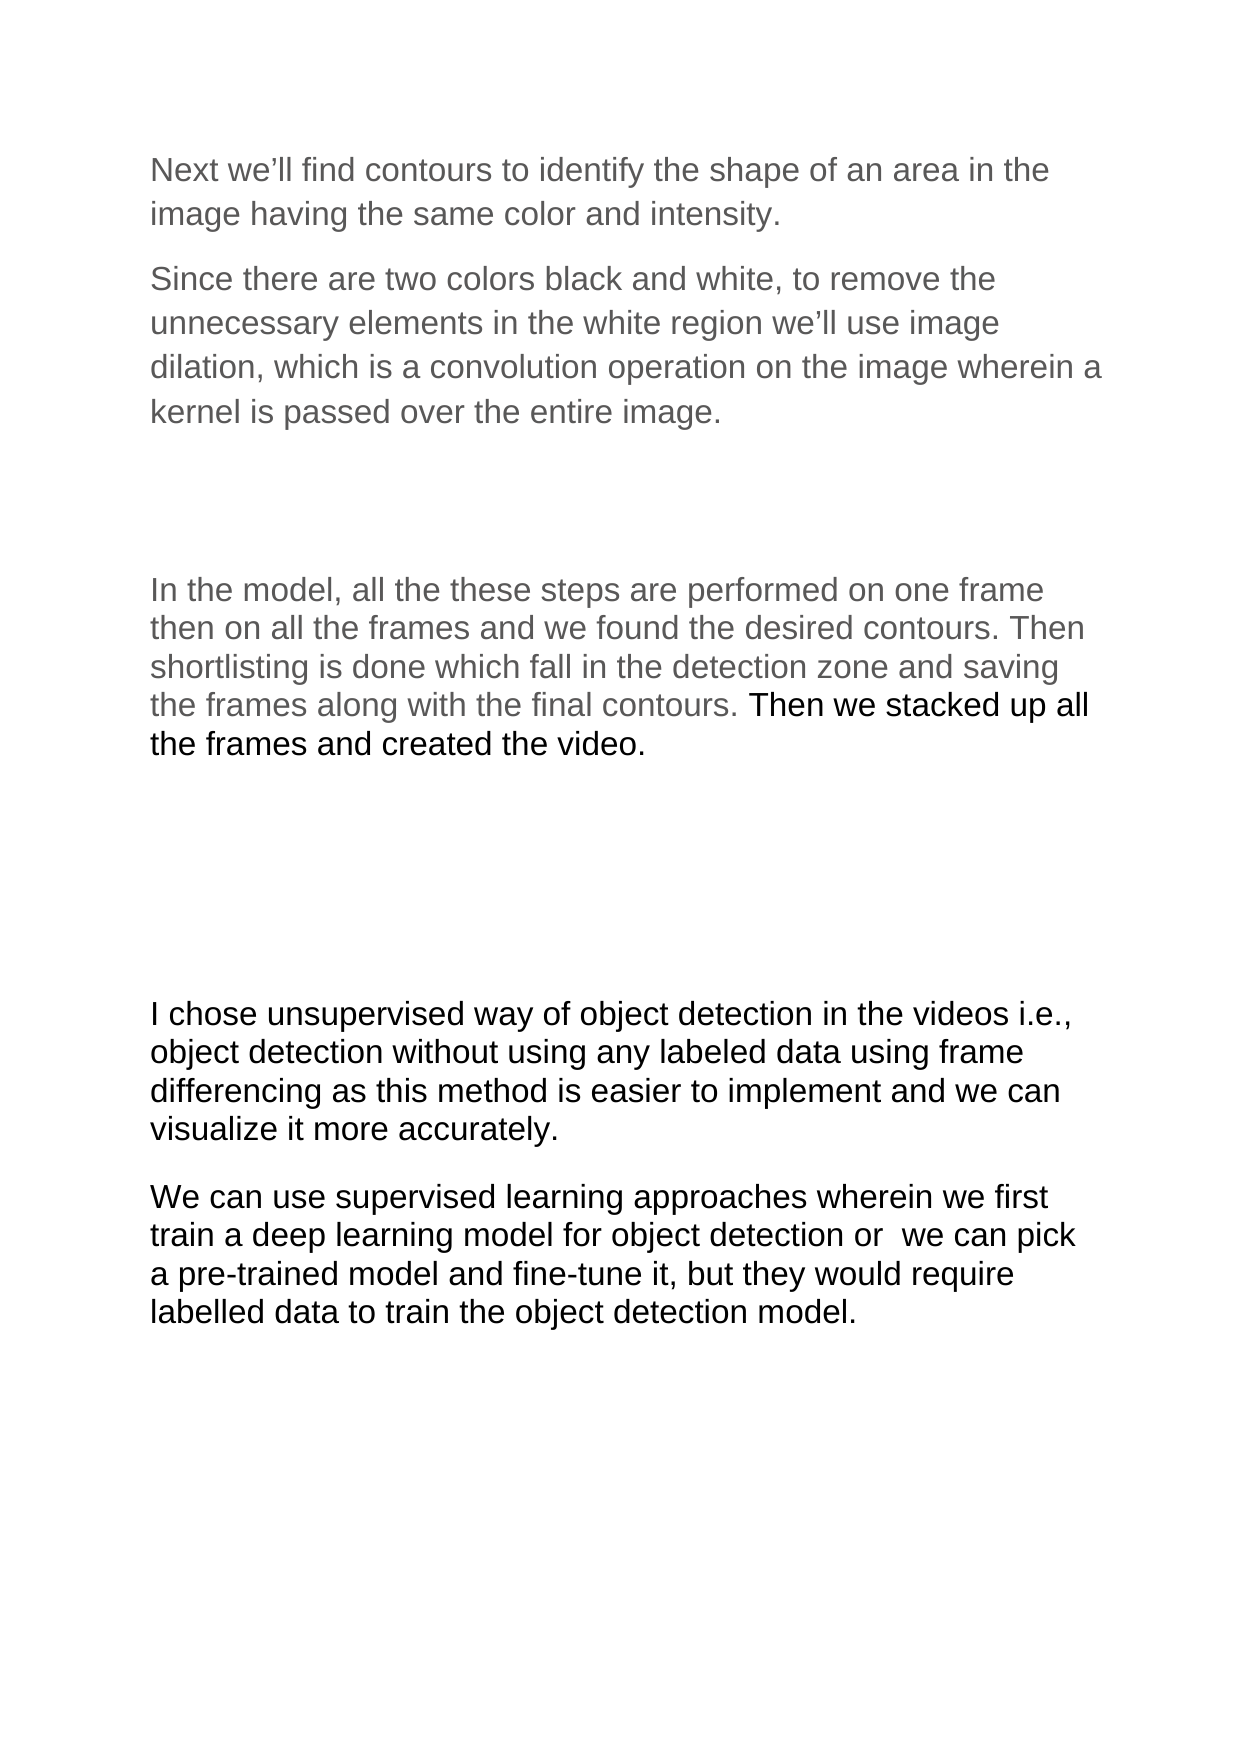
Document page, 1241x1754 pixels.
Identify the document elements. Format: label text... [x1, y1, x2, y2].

text I chose unsupervised way of object detection in the videos i.e., object detection without using any labeled data using frame differencing as this method is easier to implement and we can visualize it more accurately. [150, 994, 1090, 1148]
text We can use supervised learning approaches wherein we first train a deep learning model for object detection or we can pick a pre-trained model and fine-tune it, but they would require labelled data to train the object detection model. [150, 1177, 1090, 1331]
text In the model, all the these steps are performed on one frame then on all the frames and we found the desired contours. Then shortlisting is done which fall in the detection zone and saving the frames along with the final contours. Then we stacked up all the frames and created the video. [150, 570, 1090, 762]
text Since there are two colors black and white, to remove the unnecessary elements in the white region we’ll use image dilation, which is a convolution operation on the image wherein a kernel is passed over the entire image. [150, 259, 1124, 430]
text Next we’ll find contours to identify the shape of an area in the image having the same color and intensity. [150, 150, 1124, 233]
